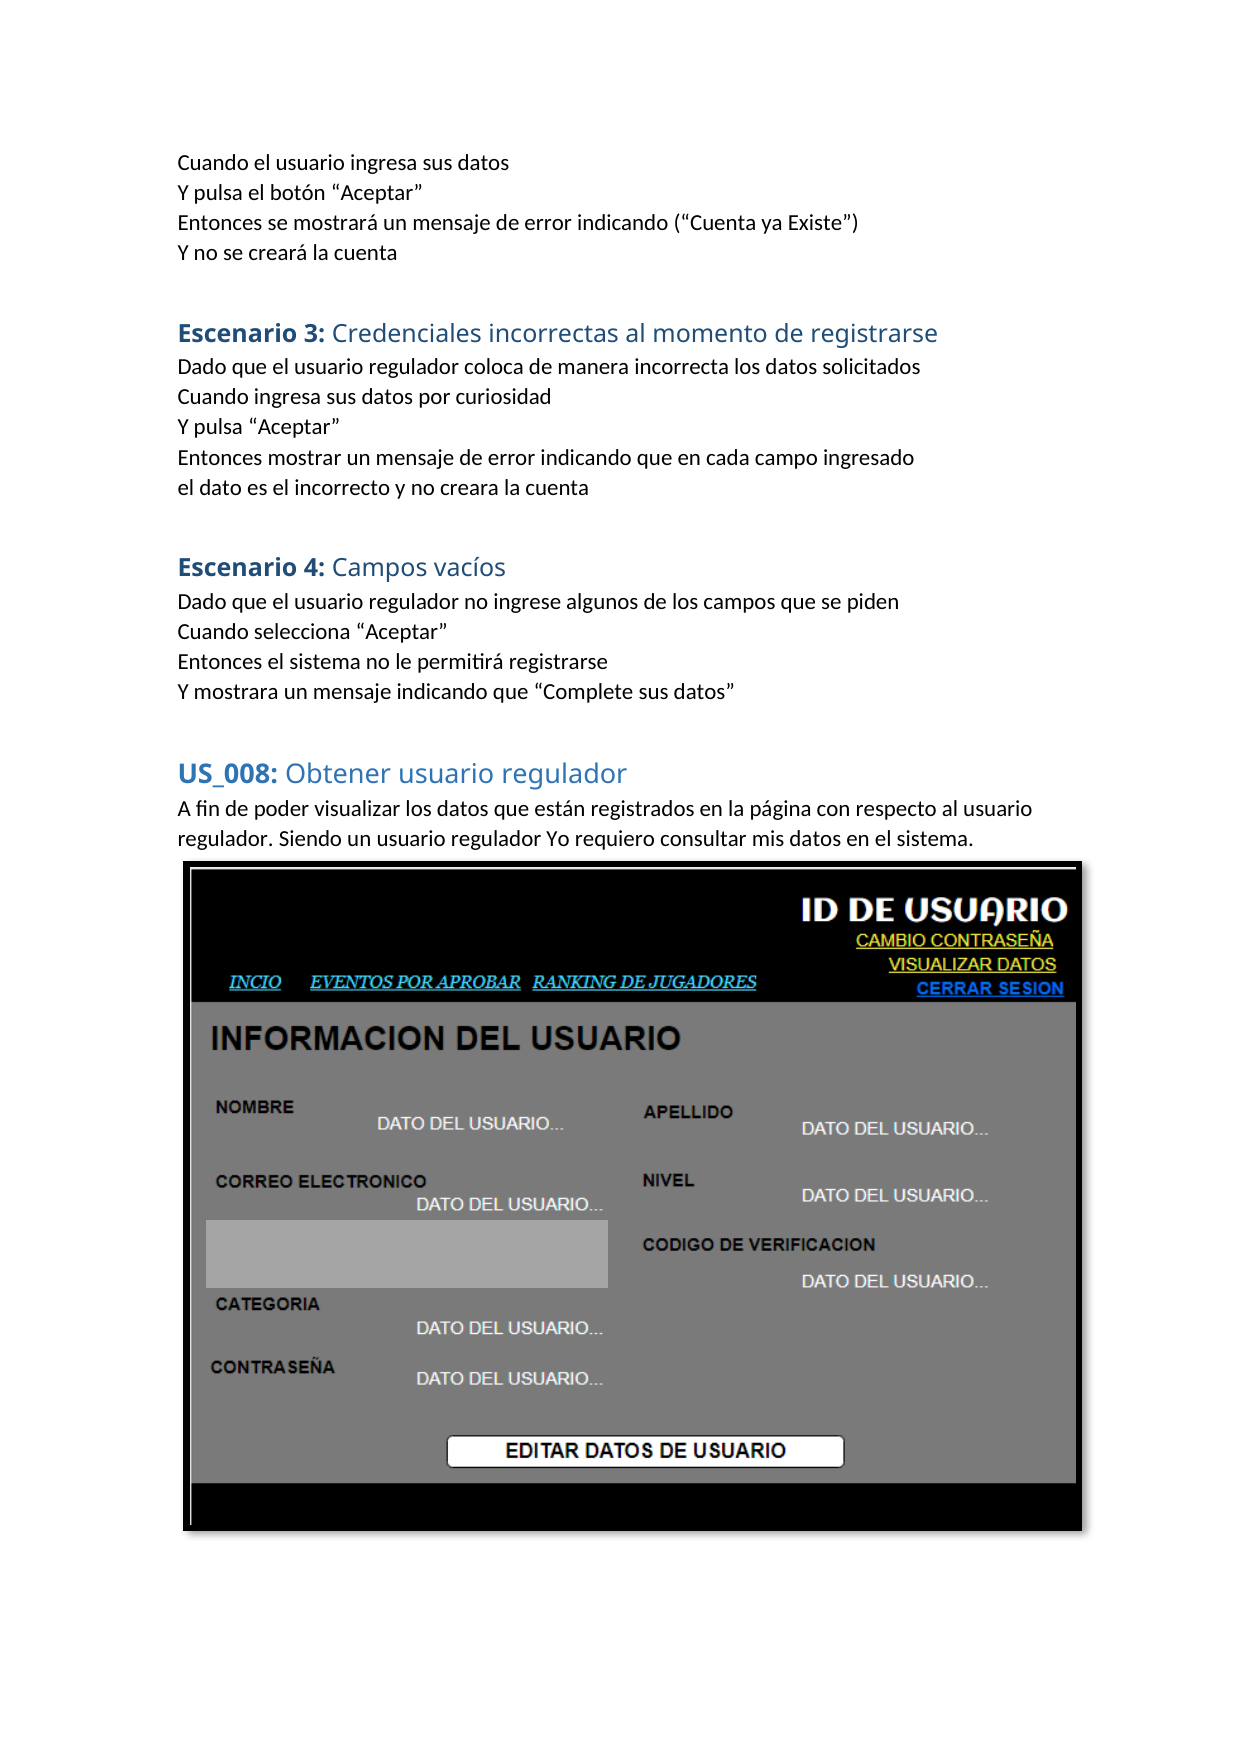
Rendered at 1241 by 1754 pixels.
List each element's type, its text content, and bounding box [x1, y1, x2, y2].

picture [190, 867, 1076, 1525]
text Dado que el usuario regulador no ingrese algunos de los campos que se piden [177, 587, 1063, 615]
text Entonces el sistema no le permitirá registrarse [177, 647, 1063, 675]
text Y pulsa “Aceptar” [177, 412, 1063, 441]
text Dado que el usuario regulador coloca de manera incorrecta los datos solicitados [177, 352, 1063, 380]
text Y mostrara un mensaje indicando que “Complete sus datos” [177, 677, 1063, 705]
text Entonces se mostrará un mensaje de error indicando (“Cuenta ya Existe”) [177, 208, 1063, 236]
text Entonces mostrar un mensaje de error indicando que en cada campo ingresado [177, 443, 1063, 471]
subtitle Escenario 3: Credenciales incorrectas al momento de registrarse [177, 315, 1063, 349]
text Cuando ingresa sus datos por curiosidad [177, 382, 1063, 410]
text Y no se creará la cuenta [177, 238, 1063, 266]
text Cuando selecciona “Aceptar” [177, 617, 1063, 645]
text el dato es el incorrecto y no creara la cuenta [177, 473, 1063, 501]
subtitle US_008: Obtener usuario regulador [177, 754, 1063, 791]
subtitle Escenario 4: Campos vacíos [177, 550, 1063, 584]
text Cuando el usuario ingresa sus datos [177, 148, 1063, 176]
text Y pulsa el botón “Aceptar” [177, 178, 1063, 206]
